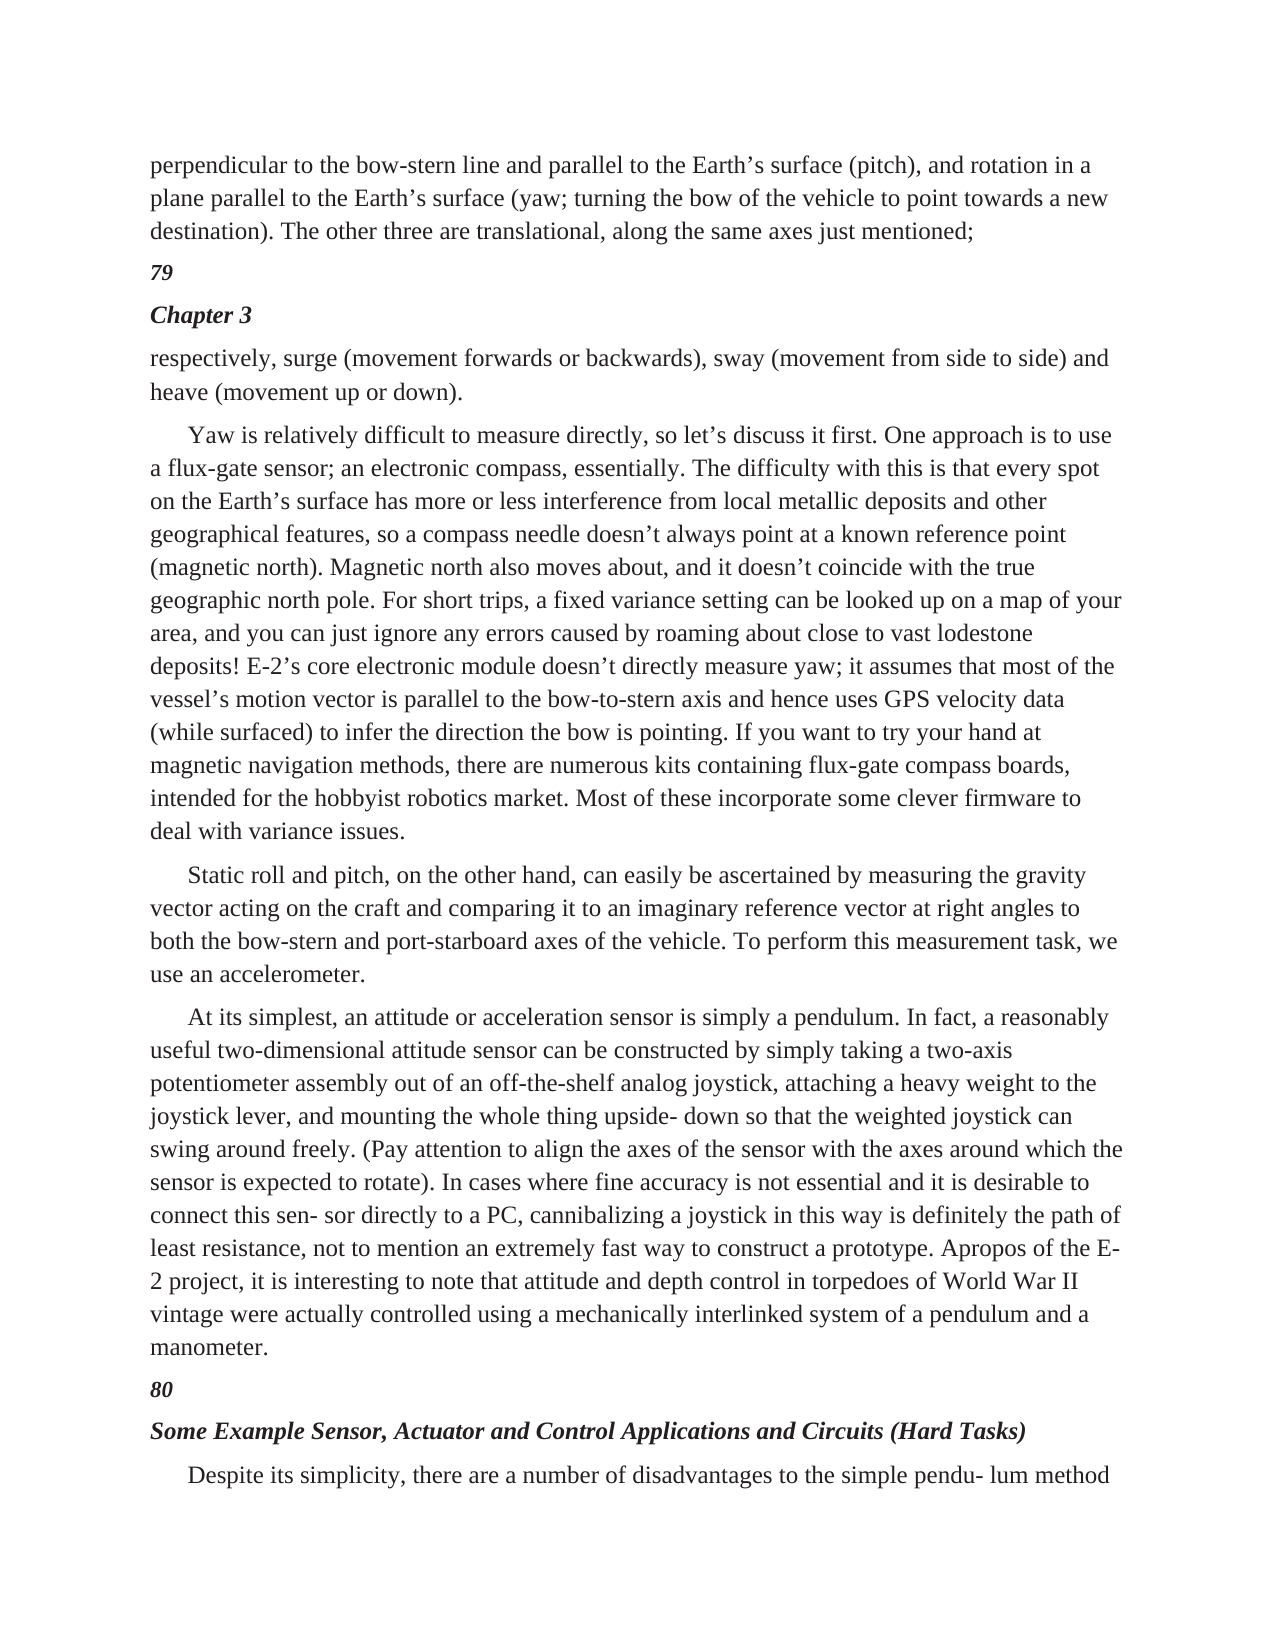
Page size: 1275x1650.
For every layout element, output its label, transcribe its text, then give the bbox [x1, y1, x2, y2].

text Chapter 3 [150, 300, 1125, 329]
text Static roll and pitch, on the other hand, can easily be ascertained by measuring the gravity vector acting on the craft and comparing it to an imaginary reference vector at right angles to both the bow-stern and port-starboard axes of the vehicle. To perform this measurement task, we use an accelerometer. [150, 860, 1125, 987]
text 79 [150, 259, 1125, 286]
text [150, 150, 1125, 245]
text 80 [150, 1376, 1125, 1402]
text Yaw is relatively difficult to measure directly, so let’s discuss it first. One approach is to use a flux-gate sensor; an electronic compass, essentially. The difficulty with this is that every spot on the Earth’s surface has more or less interference from local metallic deposits and other geographical features, so a compass needle doesn’t always point at a known reference point (magnetic north). Magnetic north also moves about, and it doesn’t coincide with the true geographic north pole. For short trips, a fixed variance setting can be looked up on a map of your area, and you can just ignore any errors caused by roaming about close to vast lodestone deposits! E-2’s core electronic module doesn’t directly measure yaw; it assumes that most of the vessel’s motion vector is parallel to the bow-to-stern axis and hence uses GPS velocity data (while surfaced) to infer the direction the bow is pointing. If you want to try your hand at magnetic navigation methods, there are numerous kits containing flux-gate compass boards, intended for the hobbyist robotics market. Most of these incorporate some clever firmware to deal with variance issues. [150, 420, 1125, 845]
text Some Example Sensor, Actuator and Control Applications and Circuits (Hard Tasks) [150, 1416, 1125, 1445]
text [150, 1460, 1125, 1489]
text respectively, surge (movement forwards or backwards), sway (movement from side to side) and heave (movement up or down). [150, 343, 1125, 405]
text At its simplest, an attitude or acceleration sensor is simply a pendulum. In fact, a reasonably useful two-dimensional attitude sensor can be constructed by simply taking a two-axis potentiometer assembly out of an off-the-shelf analog joystick, attaching a heavy weight to the joystick lever, and mounting the whole thing upside- down so that the weighted joystick can swing around freely. (Pay attention to align the axes of the sensor with the axes around which the sensor is expected to rotate). In cases where fine accuracy is not essential and it is desirable to connect this sen- sor directly to a PC, cannibalizing a joystick in this way is definitely the path of least resistance, not to mention an extremely fast way to construct a prototype. Apropos of the E-2 project, it is interesting to note that attitude and depth control in torpedoes of World War II vintage were actually controlled using a mechanically interlinked system of a pendulum and a manometer. [150, 1002, 1125, 1361]
